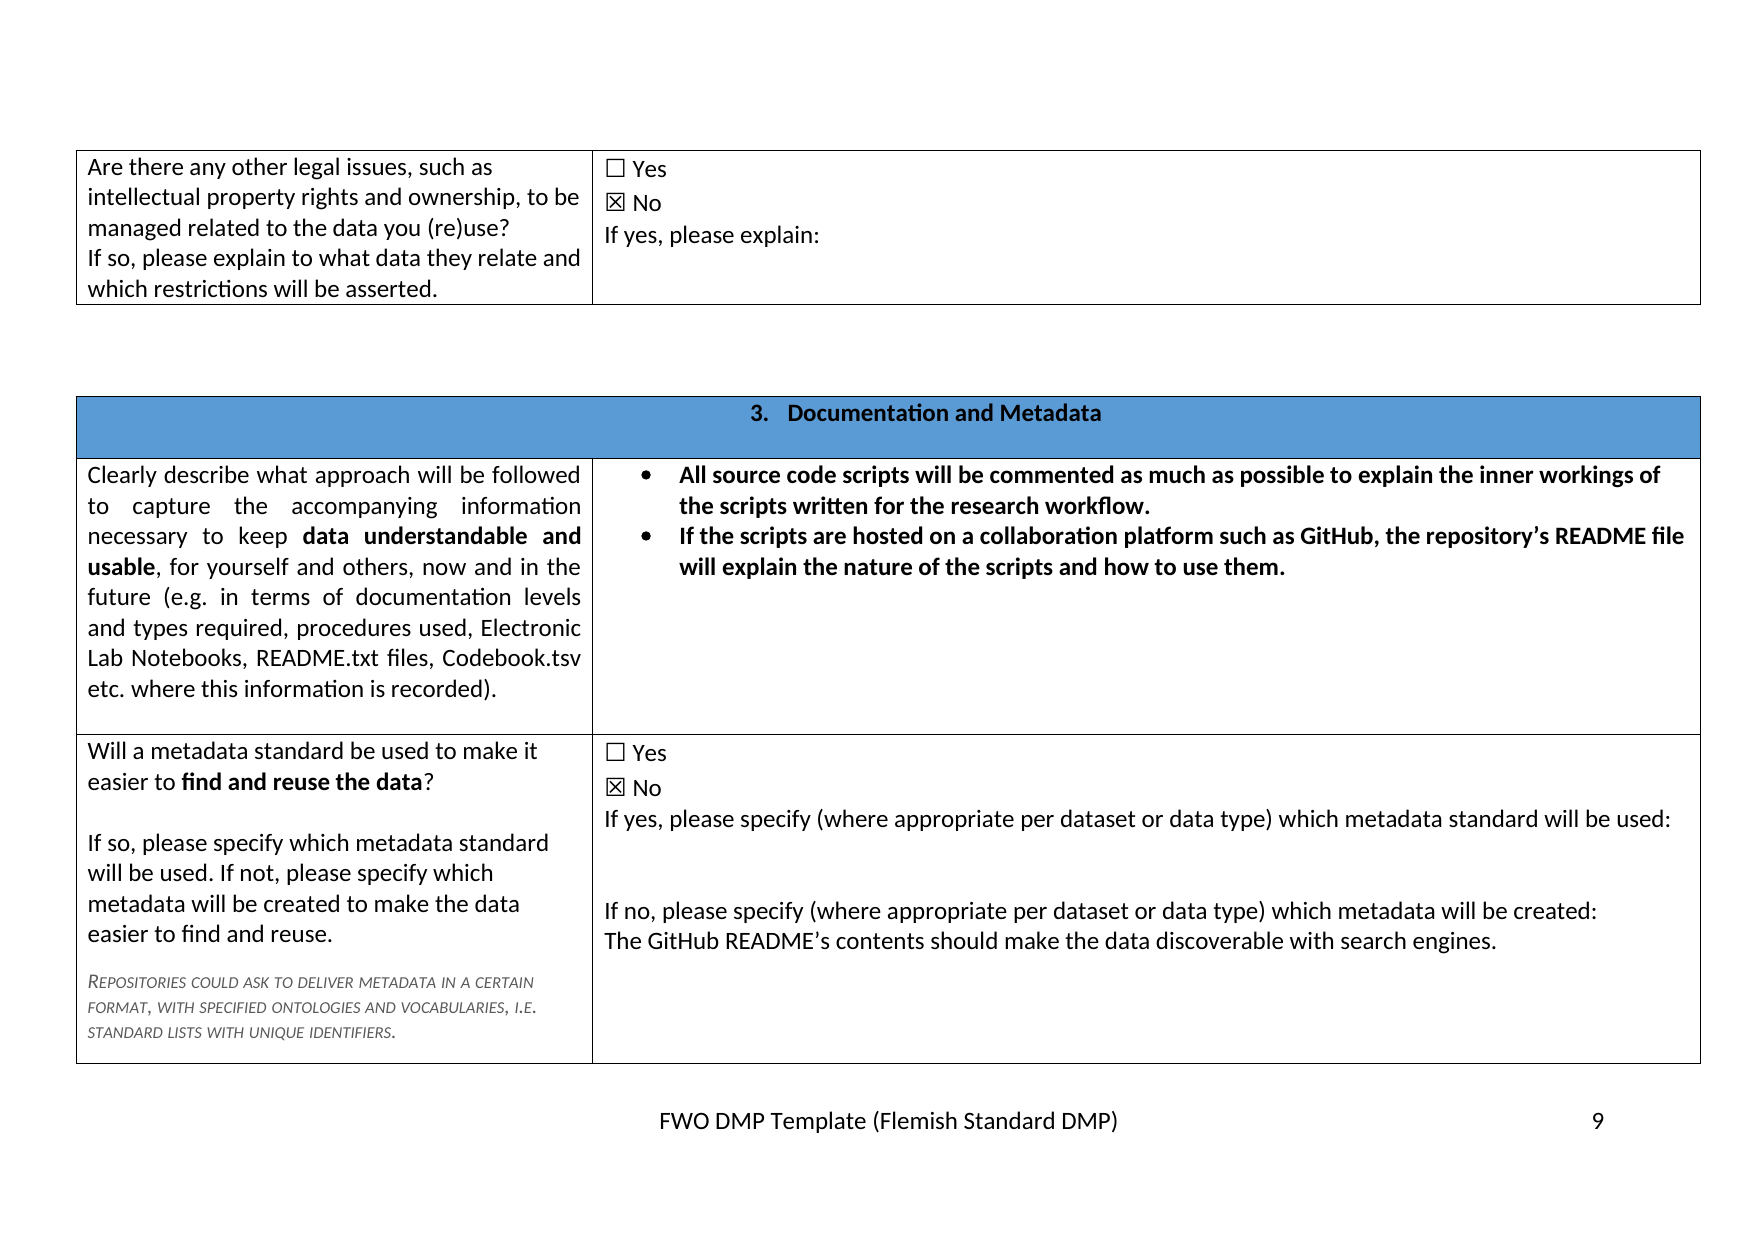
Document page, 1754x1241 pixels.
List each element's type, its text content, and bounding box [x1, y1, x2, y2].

table_header Documentation and Metadata [77, 397, 1700, 458]
table_cell Yes No If yes, please specify (where appropriate per dataset or data type) which metadata standard will be used: If no, please specify (where appropriate per dataset or data type) which metadata will be created: The GitHub README’s contents should make the data discoverable with search engines. [593, 735, 1700, 1063]
table_cell Clearly describe what approach will be followed to capture the accompanying information necessary to keep data understandable and usable, for yourself and others, now and in the future (e.g. in terms of documentation levels and types required, procedures used, Electronic Lab Notebooks, README.txt files, Codebook.tsv etc. where this information is recorded). [77, 459, 592, 734]
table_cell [593, 151, 1700, 304]
table_cell Are there any other legal issues, such as intellectual property rights and ownership, to be managed related to the data you (re)use? If so, please explain to what data they relate and which restrictions will be asserted. [77, 151, 592, 304]
table_cell All source code scripts will be commented as much as possible to explain the inner workings of the scripts written for the research workflow. If the scripts are hosted on a collaboration platform such as GitHub, the repository’s README file will explain the nature of the scripts and how to use them. [593, 459, 1700, 734]
table_cell Will a metadata standard be used to make it easier to find and reuse the data? If so, please specify which metadata standard will be used. If not, please specify which metadata will be created to make the data easier to find and reuse. Repositories could ask to deliver metadata in a certain format, with specified ontologies and vocabularies, i.e. standard lists with unique identifiers. [77, 735, 592, 1063]
